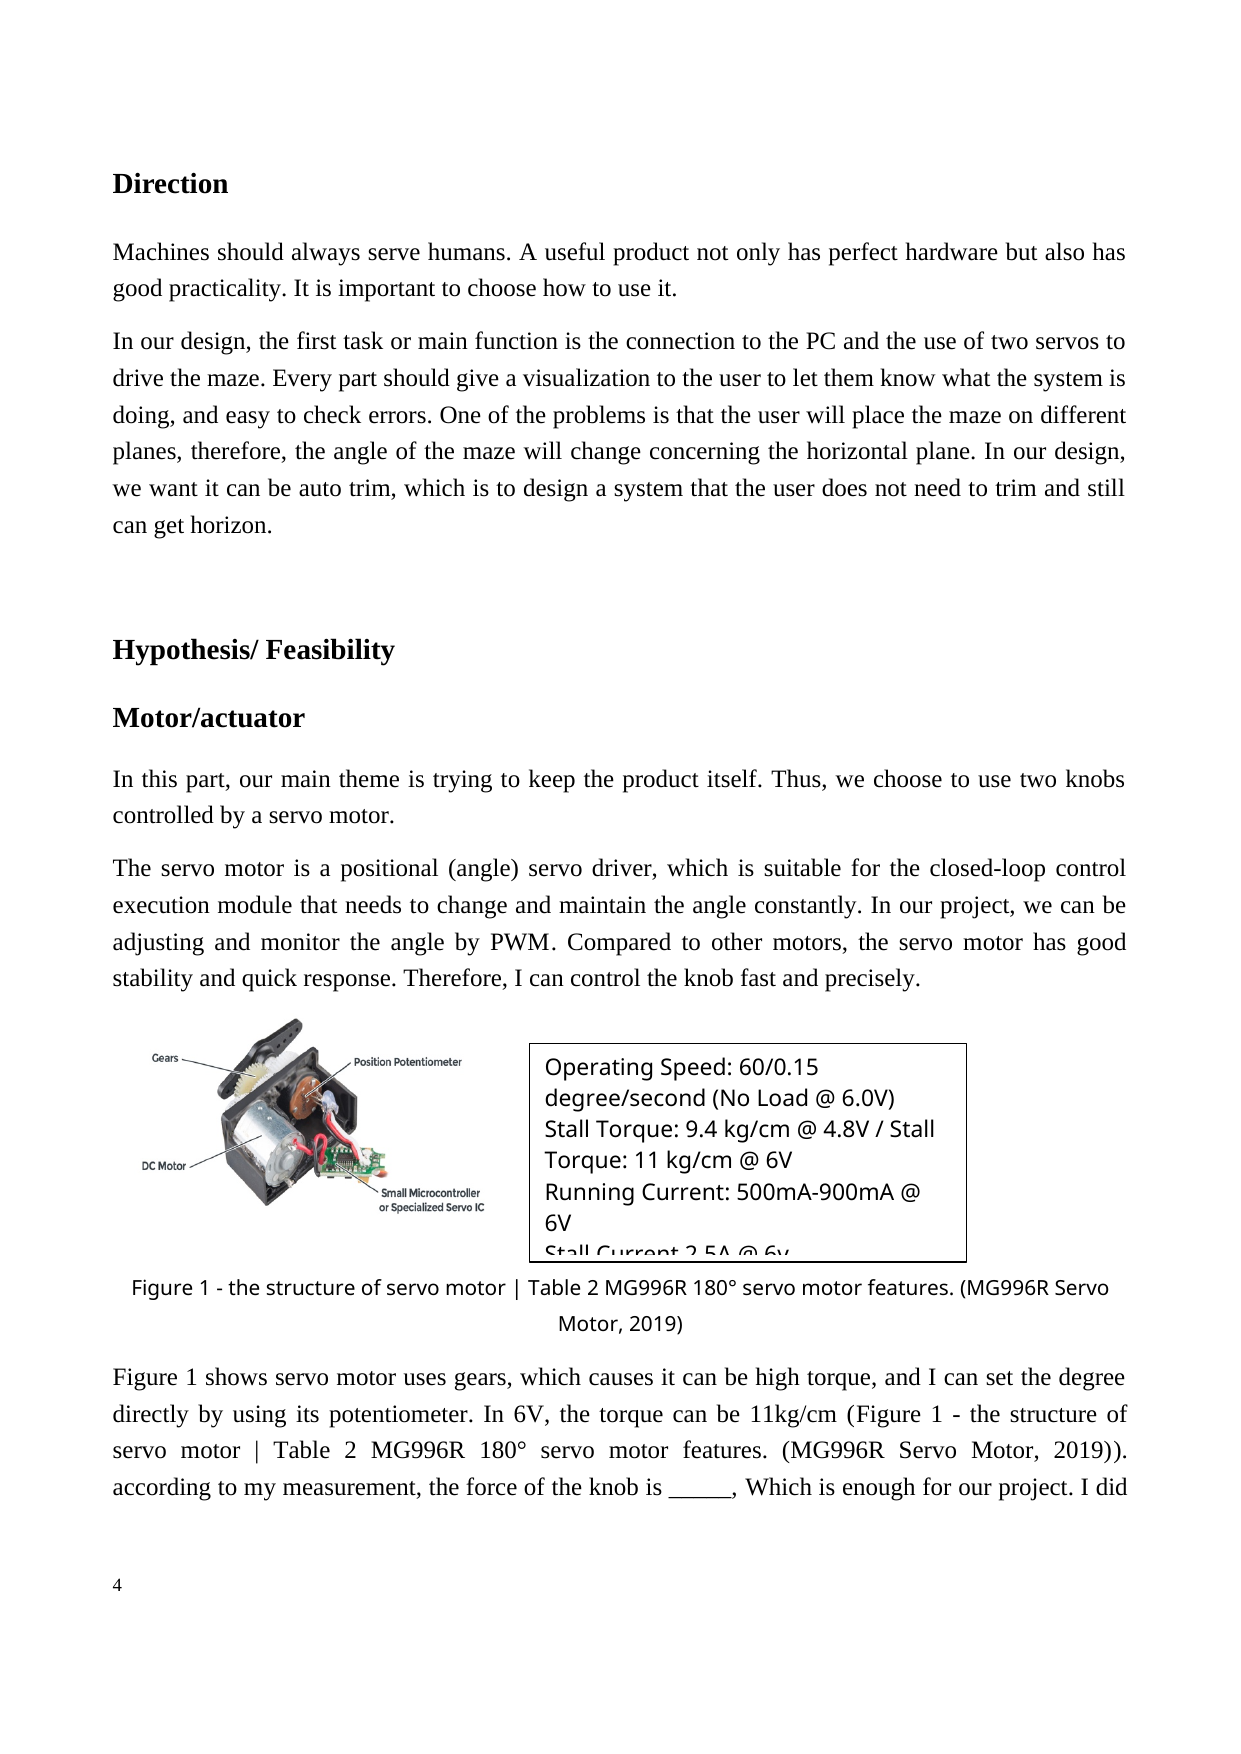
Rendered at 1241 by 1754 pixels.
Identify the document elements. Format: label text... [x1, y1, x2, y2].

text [112, 1360, 1128, 1504]
subtitle Motor/actuator [112, 700, 1128, 734]
text In this part, our main theme is trying to keep the product itself. Thus, we choose to use two knobs controlled by a servo motor. [112, 761, 1128, 832]
picture [133, 1013, 490, 1218]
subtitle Direction [112, 166, 1128, 200]
text Figure 1 - the structure of servo motor | Table 2 MG996R 180° servo motor features. [112, 1270, 1128, 1341]
subtitle Hypothesis/ Feasibility [112, 632, 1128, 666]
text Machines should always serve humans. A useful product not only has perfect hardware but also has good practicality. It is important to choose how to use it. [112, 234, 1128, 305]
text The servo motor is a positional (angle) servo driver, which is suitable for the closed-loop control execution module that needs to change and maintain the angle constantly. In our project, we can be adjusting and monitor the angle by PWM. Compared to other motors, the servo motor has good stability and quick response. Therefore, I can control the knob fast and precisely. [112, 851, 1128, 995]
text In our design, the first task or main function is the connection to the PC and the use of two servos to drive the maze. Every part should give a visualization to the user to let them know what the system is doing, and easy to check errors. One of the problems is that the user will place the maze on different planes, therefore, the angle of the maze will change concerning the horizontal plane. In our design, we want it can be auto trim, which is to design a system that the user does not need to trim and still can get horizon. [112, 324, 1128, 541]
